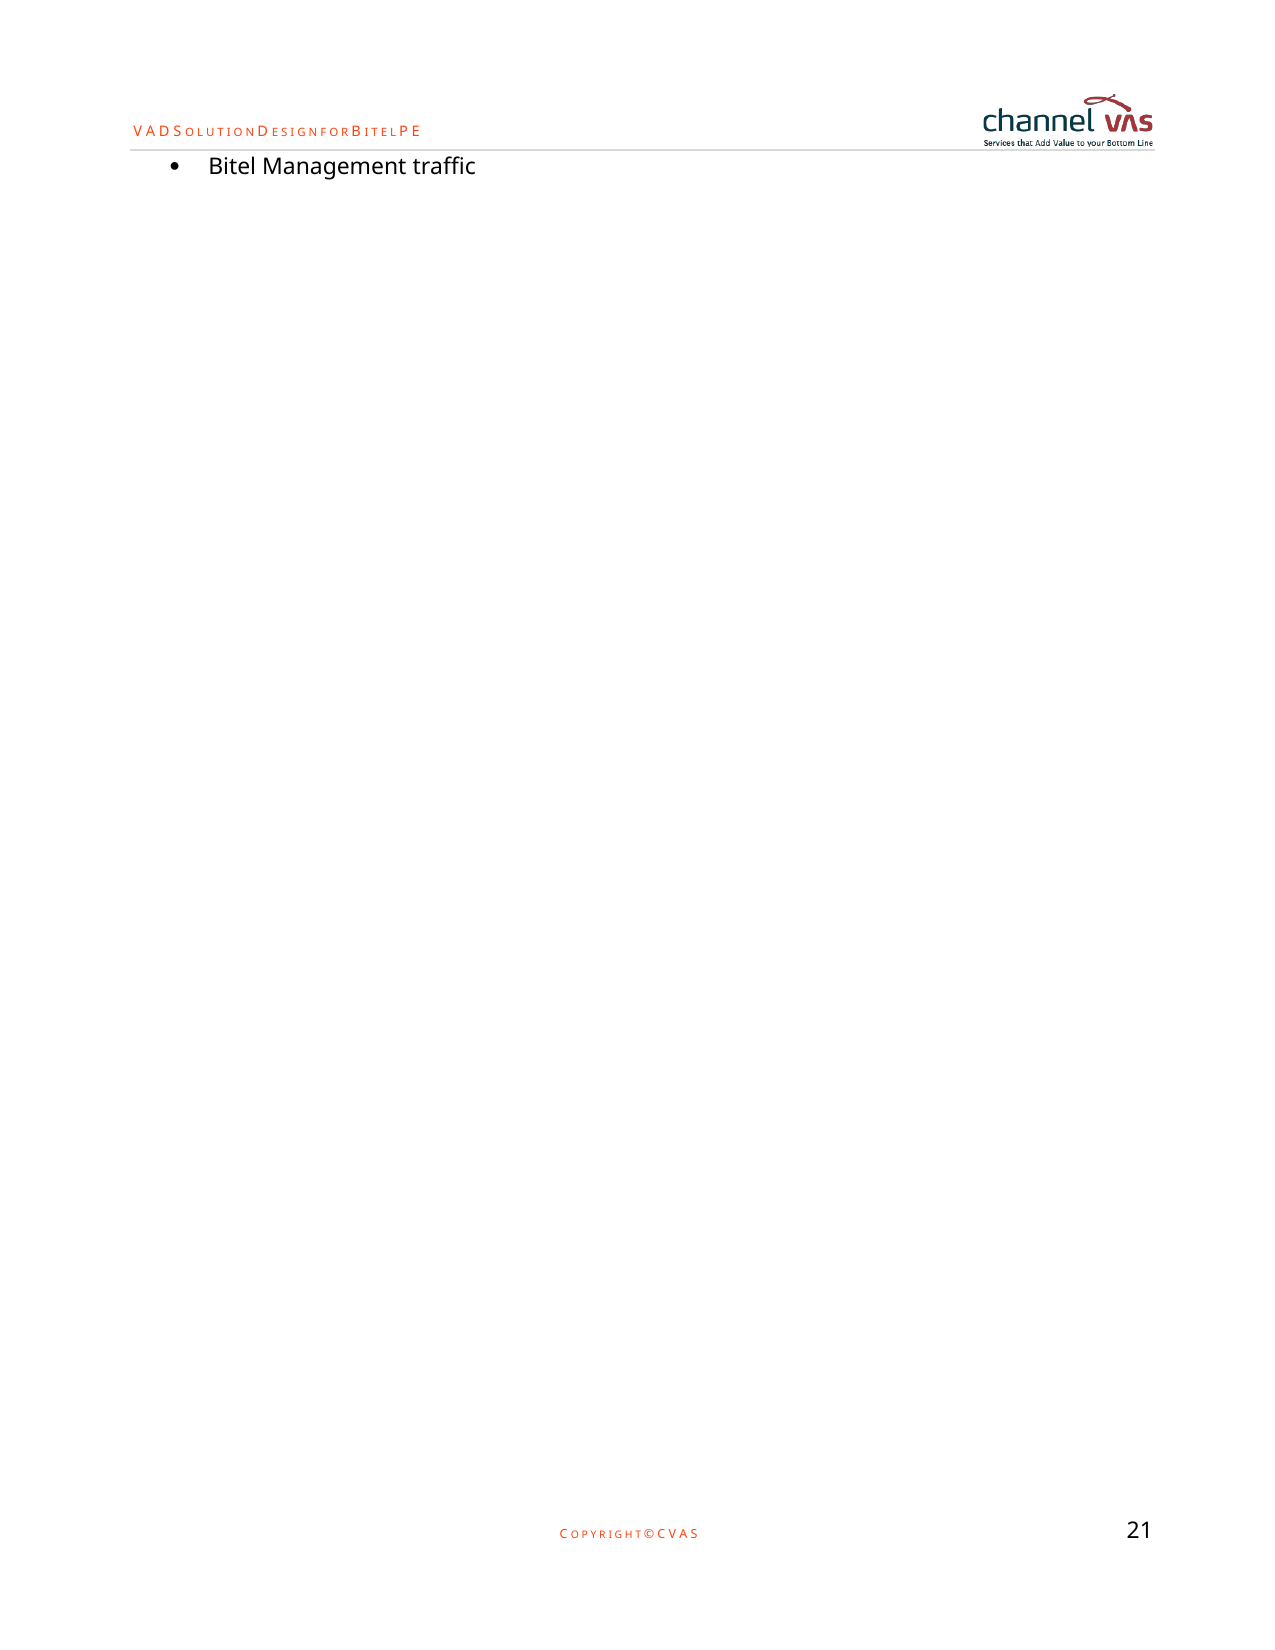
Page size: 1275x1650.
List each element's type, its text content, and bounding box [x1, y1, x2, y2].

list Bitel Management traffic [171, 150, 1254, 181]
picture [983, 94, 1153, 147]
